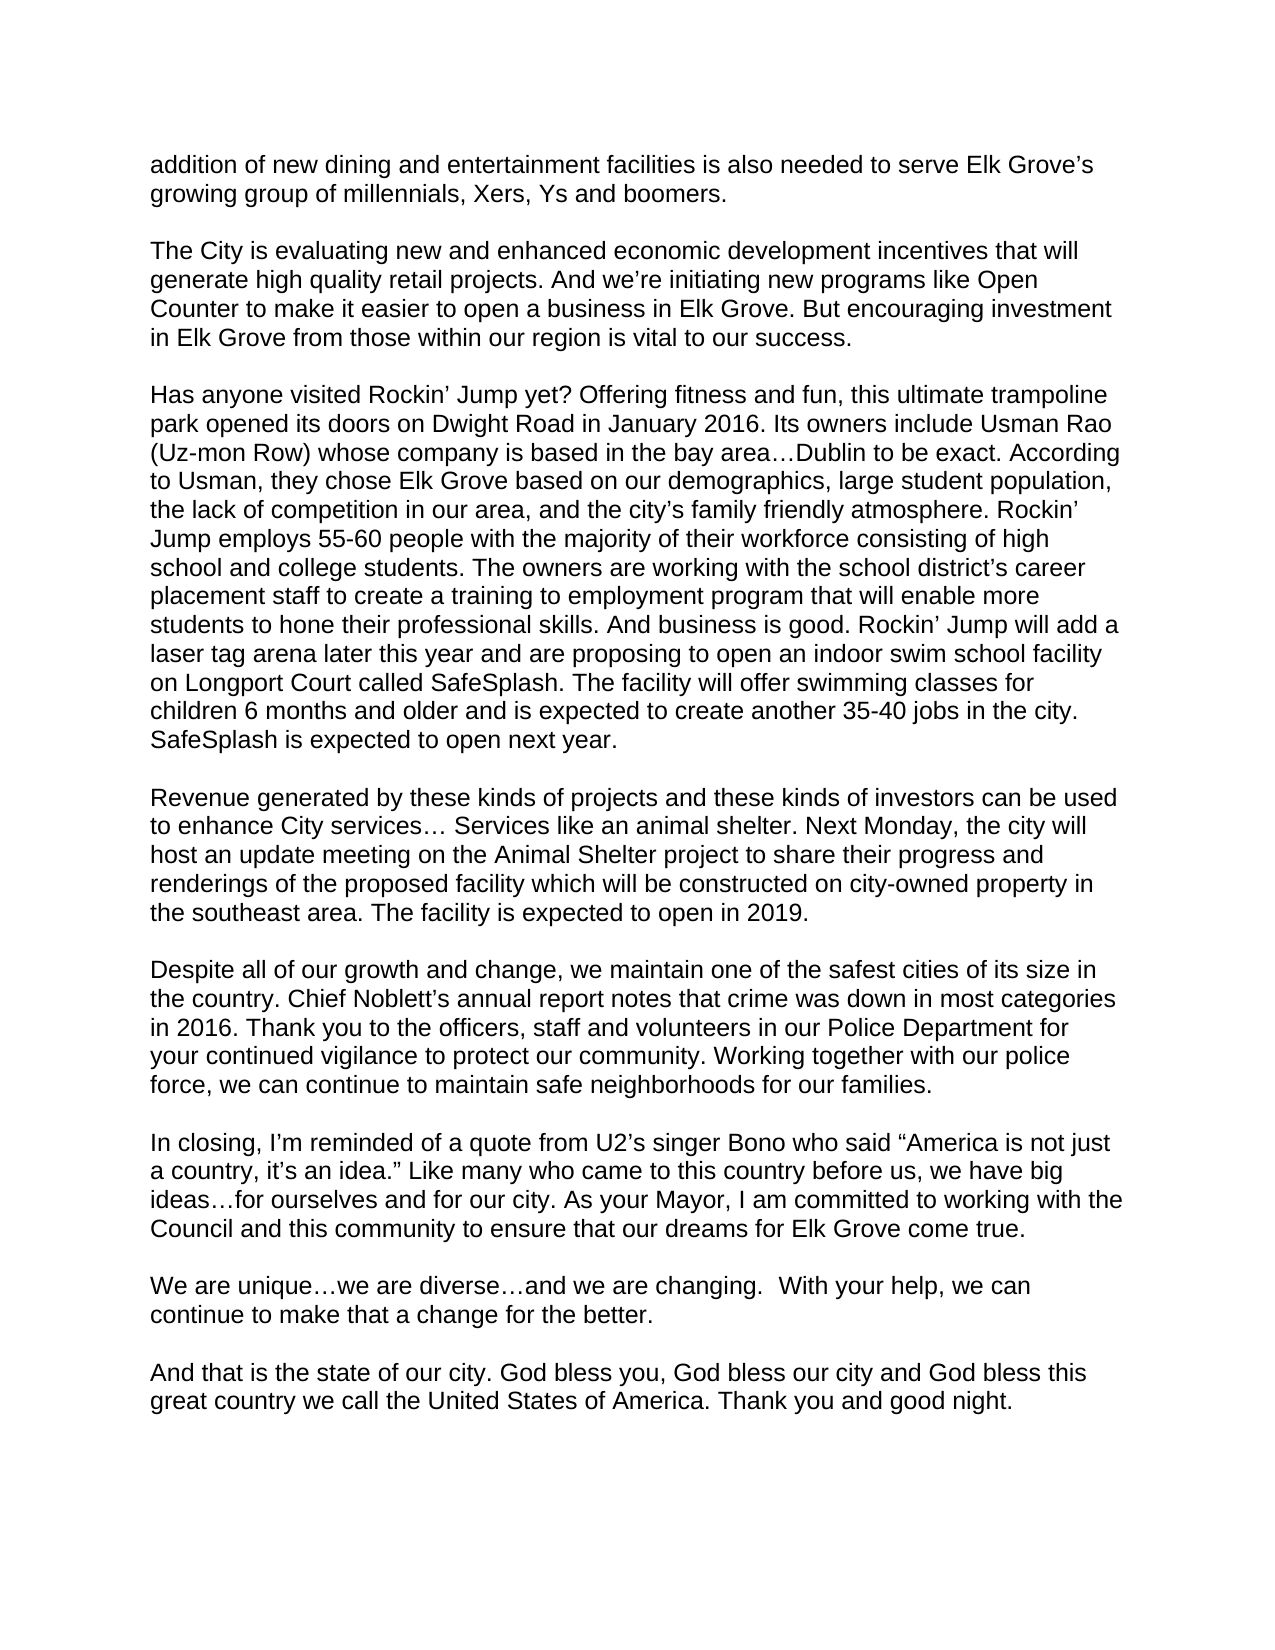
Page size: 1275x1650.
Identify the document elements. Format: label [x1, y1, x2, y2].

text [150, 150, 1125, 1415]
